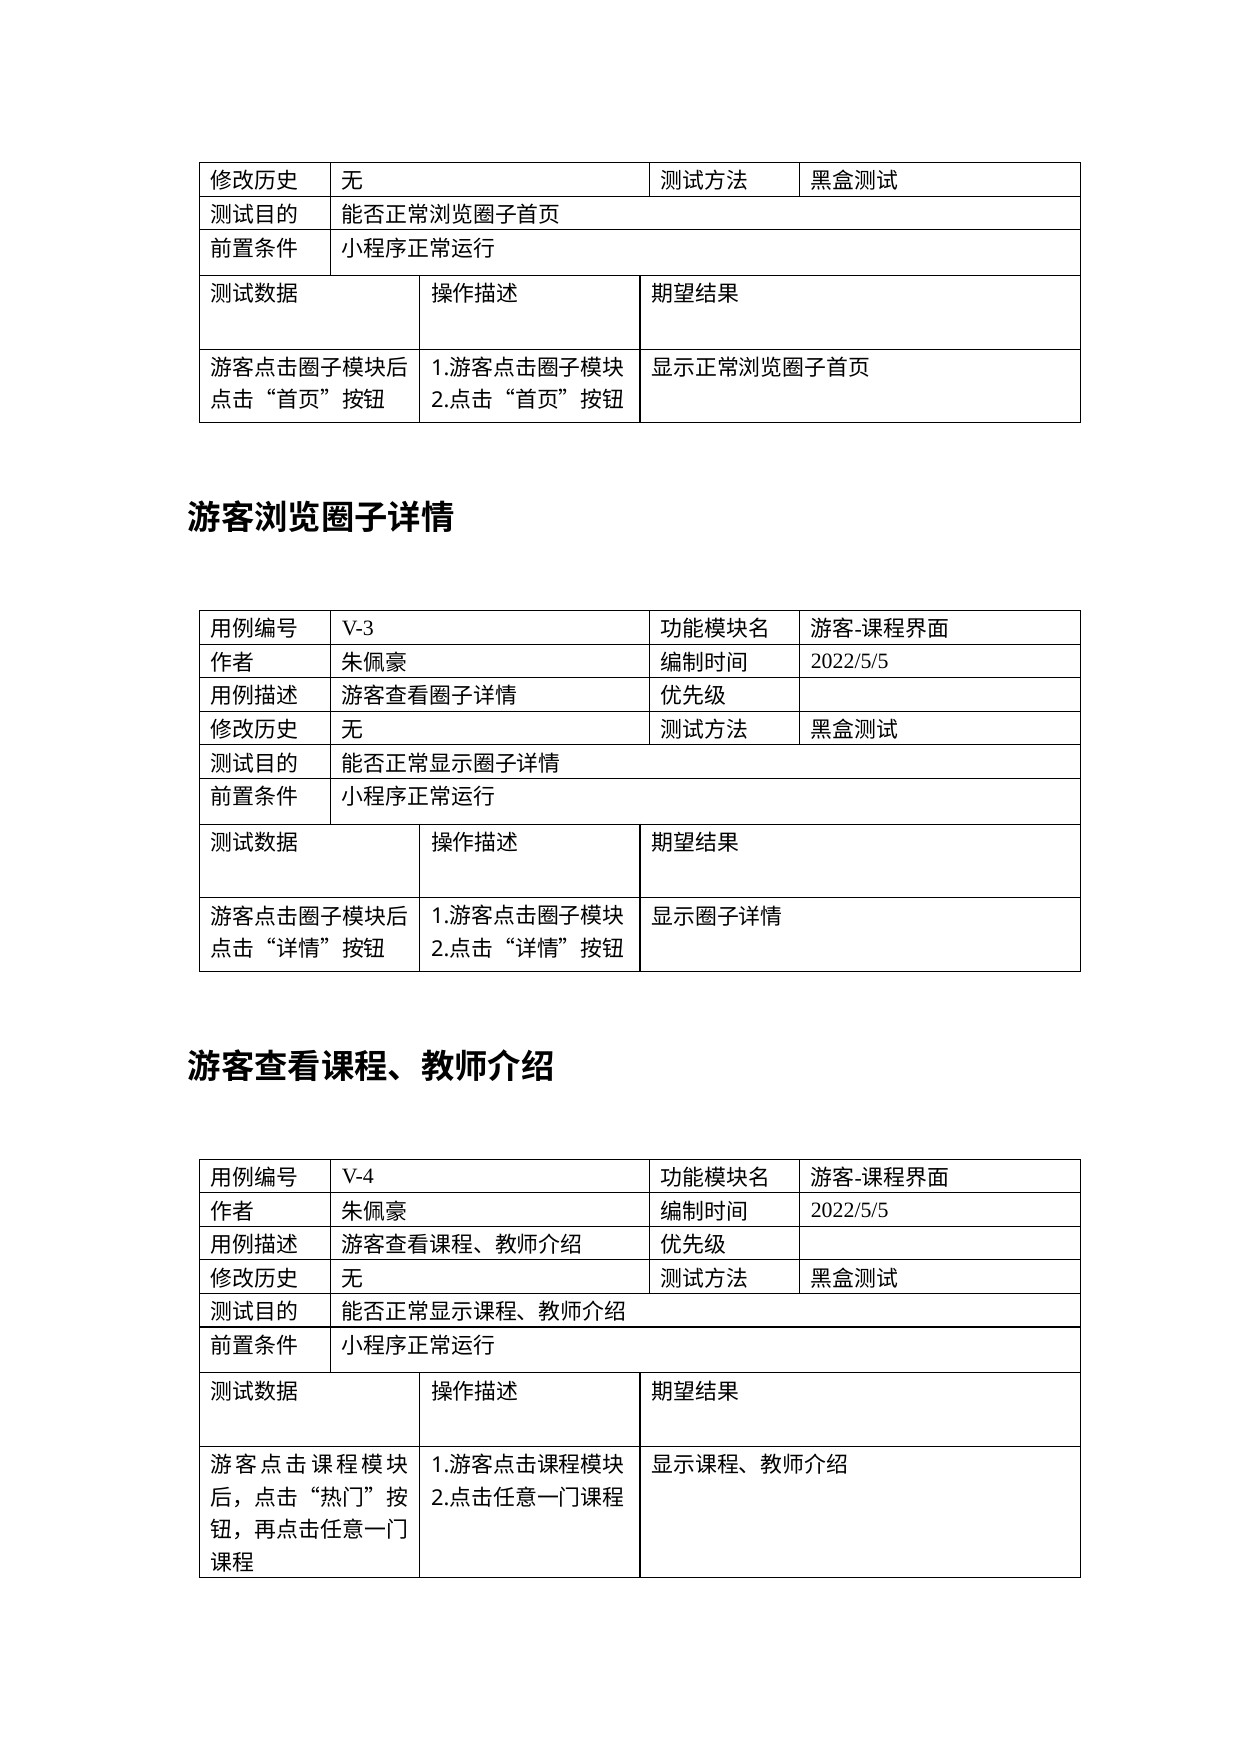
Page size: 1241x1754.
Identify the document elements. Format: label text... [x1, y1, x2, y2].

table_cell 游客点击圈子模块后点击“详情”按钮 [200, 898, 419, 971]
table_cell 黑盒测试 [800, 163, 1080, 196]
table_cell 测试目的 [200, 745, 330, 778]
table_cell 编制时间 [650, 1193, 799, 1226]
table_cell 显示圈子详情 [641, 898, 1080, 971]
table_cell 黑盒测试 [800, 1260, 1080, 1293]
table_cell 测试方法 [650, 1260, 799, 1293]
table_cell 无 [331, 1260, 649, 1293]
table_cell 2022/5/5 [800, 1193, 1080, 1226]
table_cell 测试数据 [200, 1373, 419, 1446]
table_header 用例编号 [200, 611, 330, 643]
table_cell 显示正常浏览圈子首页 [641, 350, 1080, 422]
table_cell 小程序正常运行 [331, 779, 1080, 823]
table_cell 1.游客点击圈子模块 2.点击“首页”按钮 [420, 350, 639, 422]
table_cell 无 [331, 163, 649, 196]
table_cell 修改历史 [200, 1260, 330, 1293]
table_cell 用例描述 [200, 678, 330, 711]
table_cell 修改历史 [200, 163, 330, 196]
table_cell 测试数据 [200, 825, 419, 897]
table_cell 游客点击圈子模块后点击“首页”按钮 [200, 350, 419, 422]
table_cell 测试目的 [200, 197, 330, 229]
table_cell 1.游客点击圈子模块 2.点击“详情”按钮 [420, 898, 639, 971]
table_cell 能否正常显示课程、教师介绍 [331, 1294, 1080, 1326]
table_cell 编制时间 [650, 645, 799, 677]
table_cell 作者 [200, 1193, 330, 1226]
table_cell 前置条件 [200, 779, 330, 823]
table_cell 期望结果 [641, 276, 1080, 348]
table_cell 黑盒测试 [800, 712, 1080, 744]
table_cell 测试方法 [650, 163, 799, 196]
subtitle 游客查看课程、教师介绍 [187, 1031, 1053, 1096]
table_cell 期望结果 [641, 1373, 1080, 1446]
table_cell 朱佩豪 [331, 645, 649, 677]
table_cell 测试方法 [650, 712, 799, 744]
table_cell 修改历史 [200, 712, 330, 744]
table_cell 朱佩豪 [331, 1193, 649, 1226]
table_header V-3 [331, 611, 649, 643]
table_cell 前置条件 [200, 1328, 330, 1372]
table_cell 优先级 [650, 1227, 799, 1259]
subtitle 游客浏览圈子详情 [187, 483, 1053, 548]
table_cell 优先级 [650, 678, 799, 711]
table_cell 能否正常浏览圈子首页 [331, 197, 1080, 229]
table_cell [420, 1447, 639, 1577]
table_cell 小程序正常运行 [331, 1328, 1080, 1372]
table_cell 用例描述 [200, 1227, 330, 1259]
table_cell 操作描述 [420, 825, 639, 897]
table_cell [800, 1227, 1080, 1259]
table_cell 游客查看课程、教师介绍 [331, 1227, 649, 1259]
table_cell 前置条件 [200, 230, 330, 275]
table_cell 无 [331, 712, 649, 744]
table_cell 测试目的 [200, 1294, 330, 1326]
table_header 游客-课程界面 [800, 1160, 1080, 1192]
table_cell 测试数据 [200, 276, 419, 348]
table_cell 2022/5/5 [800, 645, 1080, 677]
table_cell 操作描述 [420, 1373, 639, 1446]
table_header 功能模块名 [650, 611, 799, 643]
table_cell 显示课程、教师介绍 [641, 1447, 1080, 1577]
table_header 用例编号 [200, 1160, 330, 1192]
table_cell 能否正常显示圈子详情 [331, 745, 1080, 778]
table_header V-4 [331, 1160, 649, 1192]
table_cell 期望结果 [641, 825, 1080, 897]
table_cell 游客查看圈子详情 [331, 678, 649, 711]
table_header 功能模块名 [650, 1160, 799, 1192]
table_cell [800, 678, 1080, 711]
table_cell 游客点击课程模块后，点击“热门”按钮，再点击任意一门课程 [200, 1447, 419, 1577]
table_cell 作者 [200, 645, 330, 677]
table_header 游客-课程界面 [800, 611, 1080, 643]
table_cell 小程序正常运行 [331, 230, 1080, 275]
table_cell 操作描述 [420, 276, 639, 348]
